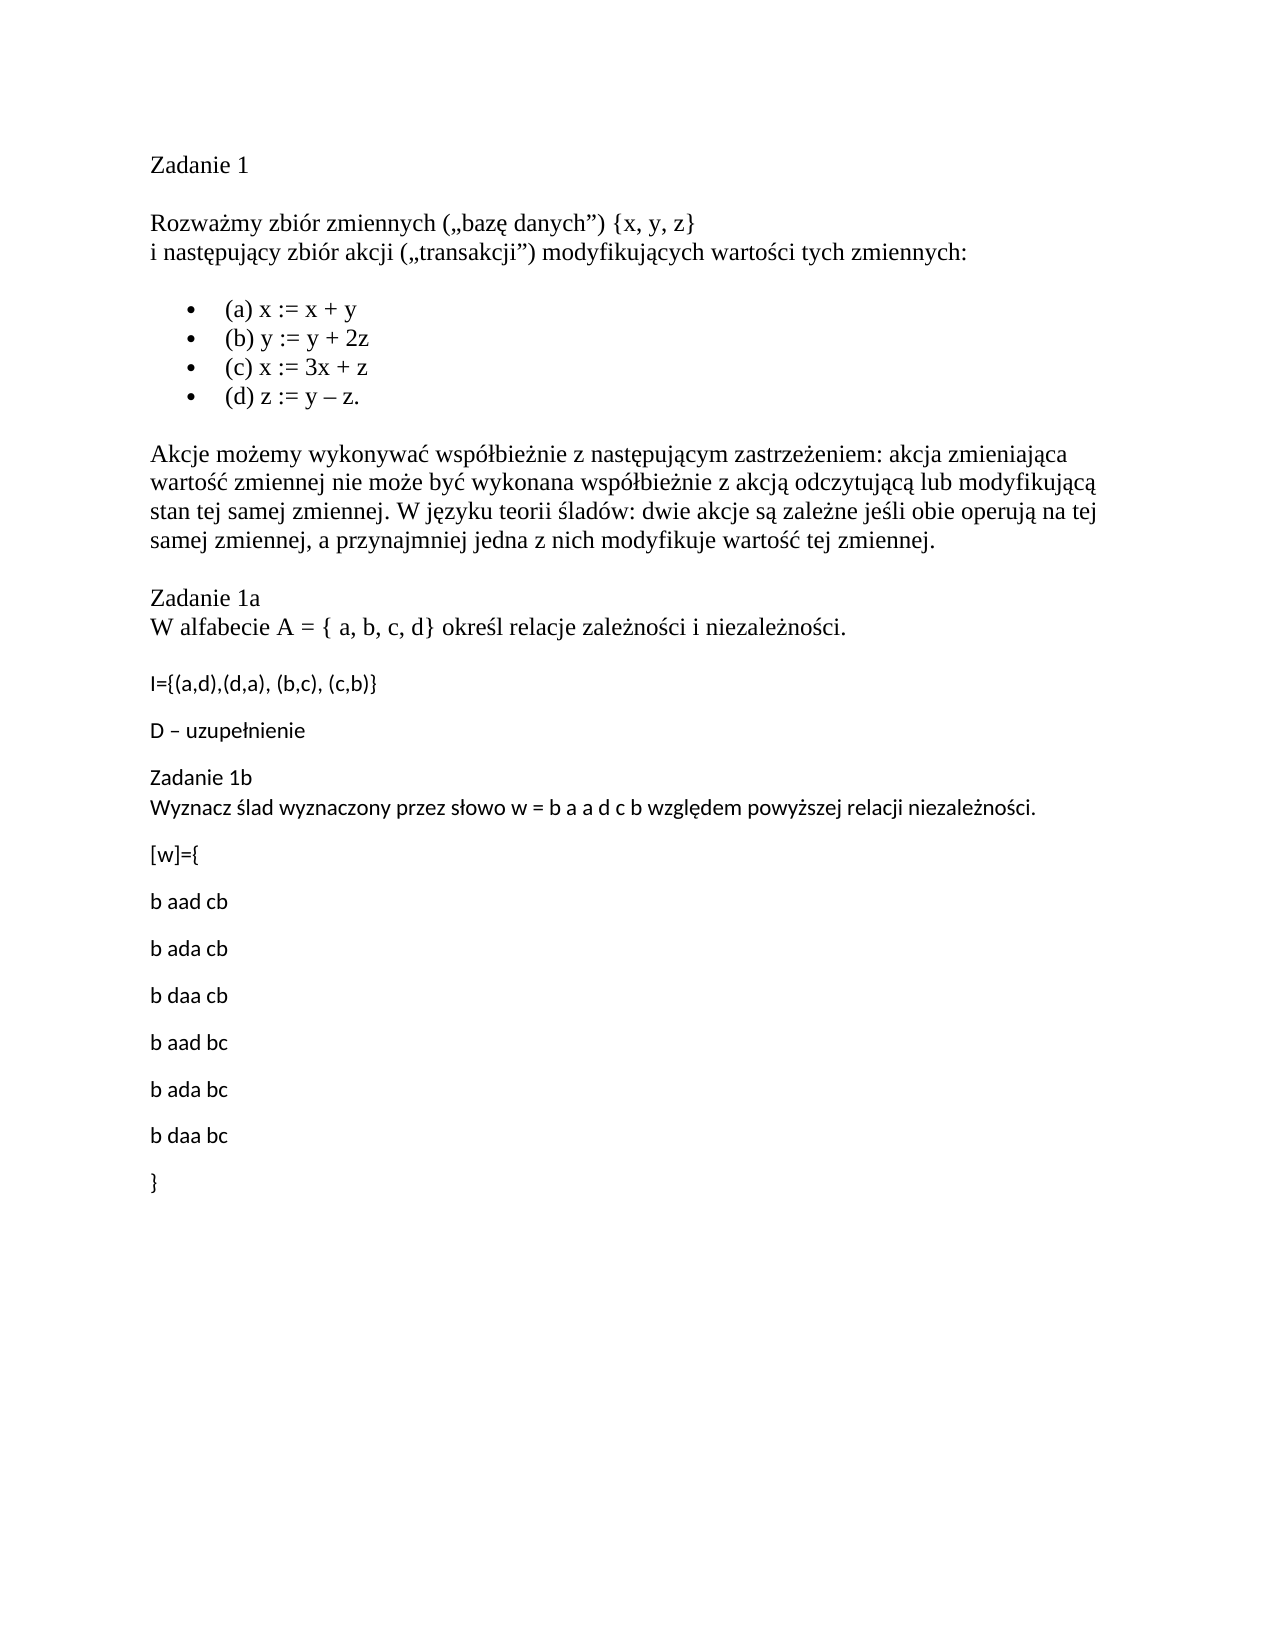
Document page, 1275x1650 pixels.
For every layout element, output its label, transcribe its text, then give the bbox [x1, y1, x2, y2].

text D – uzupełnienie [150, 716, 1125, 744]
list (a) x := x + y [187, 294, 1125, 323]
text Rozważmy zbiór zmiennych („bazę danych”) {x, y, z} i następujący zbiór akcji („transakcji”) modyfikujących wartości tych zmiennych: [150, 208, 1125, 265]
text Akcje możemy wykonywać współbieżnie z następującym zastrzeżeniem: akcja zmieniająca wartość zmiennej nie może być wykonana współbieżnie z akcją odczytującą lub modyfikującą stan tej samej zmiennej. W języku teorii śladów: dwie akcje są zależne jeśli obie operują na tej samej zmiennej, a przynajmniej jedna z nich modyfikuje wartość tej zmiennej. [150, 439, 1125, 554]
text b aad cb [150, 887, 1125, 915]
text Zadanie 1a W alfabecie A = { a, b, c, d} określ relacje zależności i niezależności. [150, 583, 1125, 640]
text Zadanie 1 [150, 150, 1125, 179]
text } [150, 1168, 1125, 1197]
text [w]={ [150, 840, 1125, 868]
text b daa bc [150, 1122, 1125, 1150]
text b daa cb [150, 981, 1125, 1009]
list (c) x := 3x + z [187, 352, 1125, 381]
list (d) z := y – z. [187, 381, 1125, 409]
text b aad bc [150, 1028, 1125, 1056]
text b ada bc [150, 1075, 1125, 1103]
text I={(a,d),(d,a), (b,c), (c,b)} [150, 669, 1125, 698]
text Zadanie 1b Wyznacz ślad wyznaczony przez słowo w = b a a d c b względem powyższej relacji niezależności. [150, 763, 1125, 822]
list (b) y := y + 2z [187, 323, 1125, 352]
text b ada cb [150, 934, 1125, 962]
